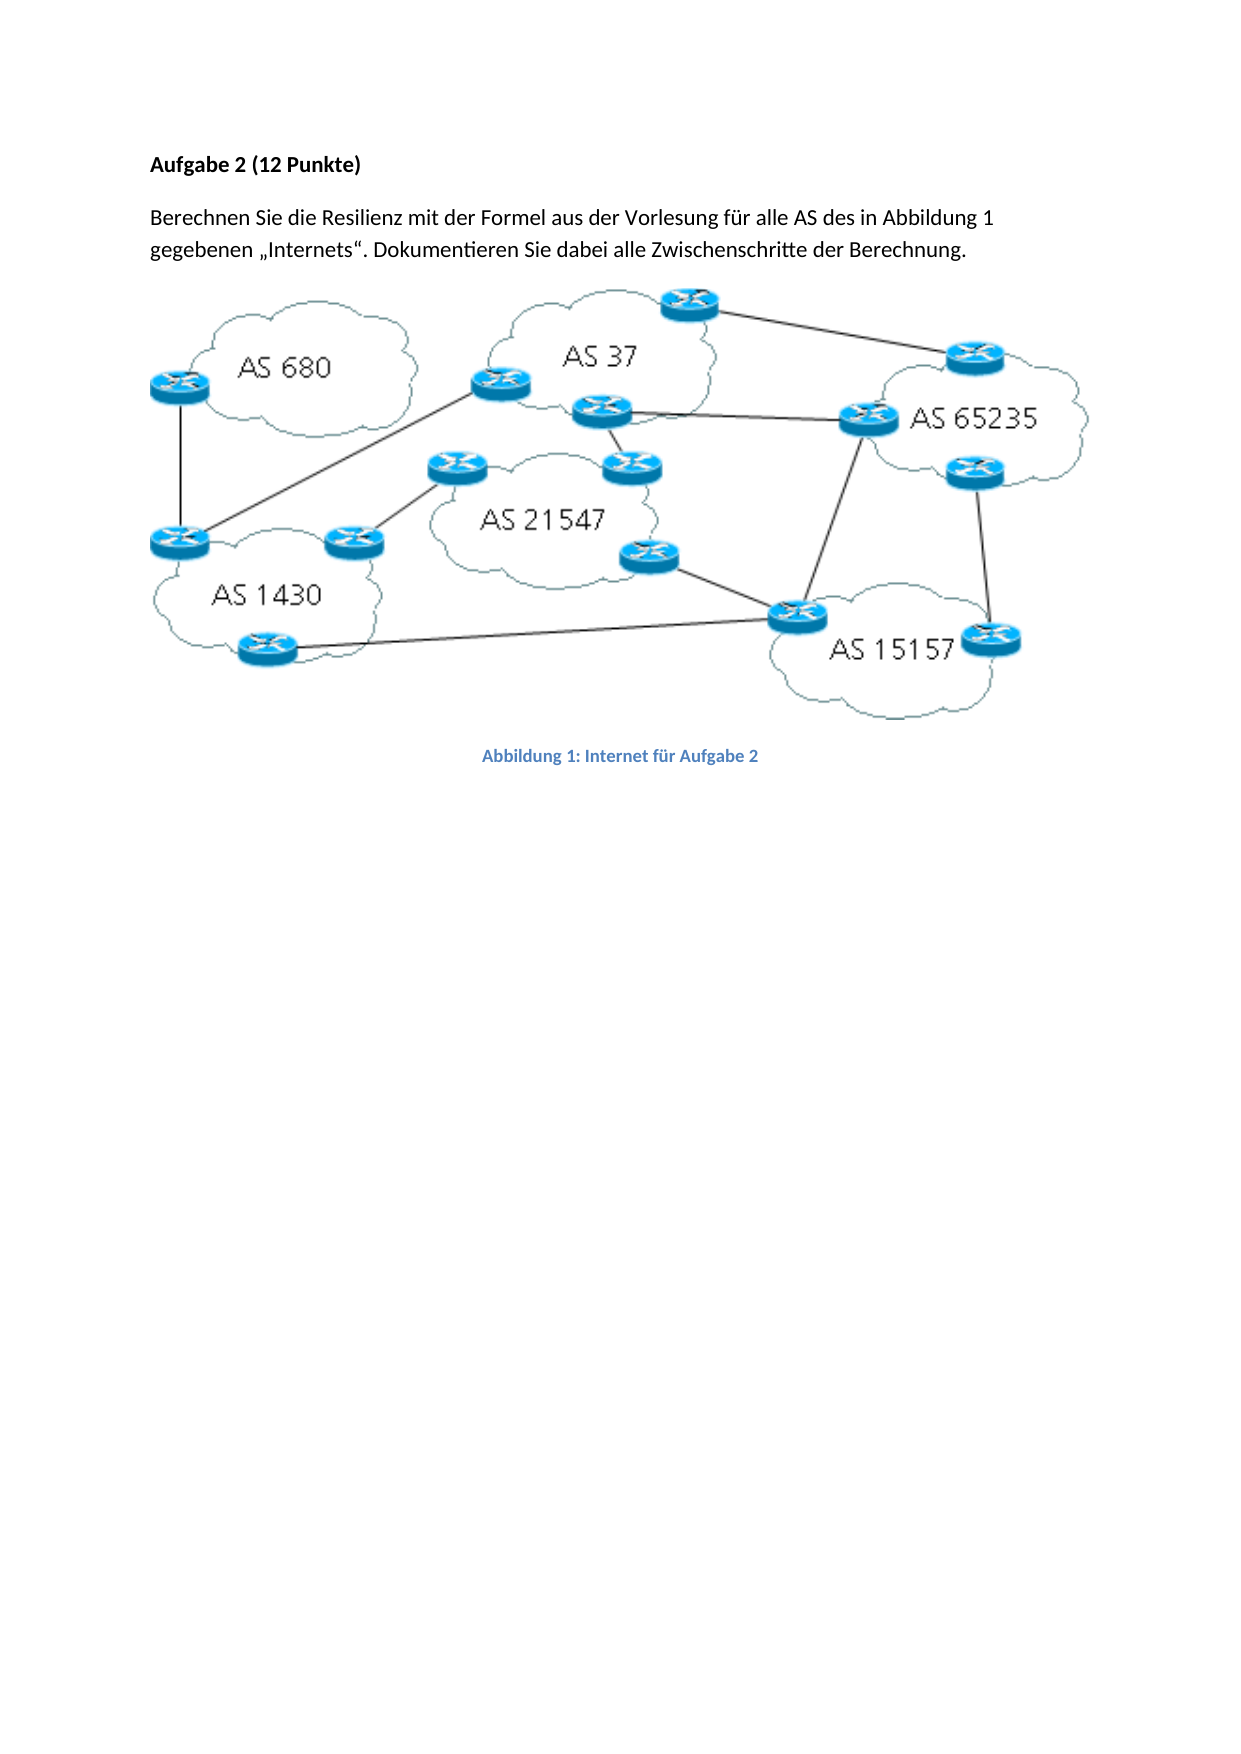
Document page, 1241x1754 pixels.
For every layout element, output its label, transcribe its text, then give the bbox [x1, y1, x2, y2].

text Aufgabe 2 (12 Punkte) [150, 150, 1090, 178]
text Abbildung 1: Internet für Aufgabe 2 [150, 745, 1090, 768]
text Berechnen Sie die Resilienz mit der Formel aus der Vorlesung für alle AS des in Abbildung 1 gegebenen „Internets“. Dokumentieren Sie dabei alle Zwischenschritte der Berechnung. [150, 203, 1090, 263]
picture [150, 288, 1091, 720]
